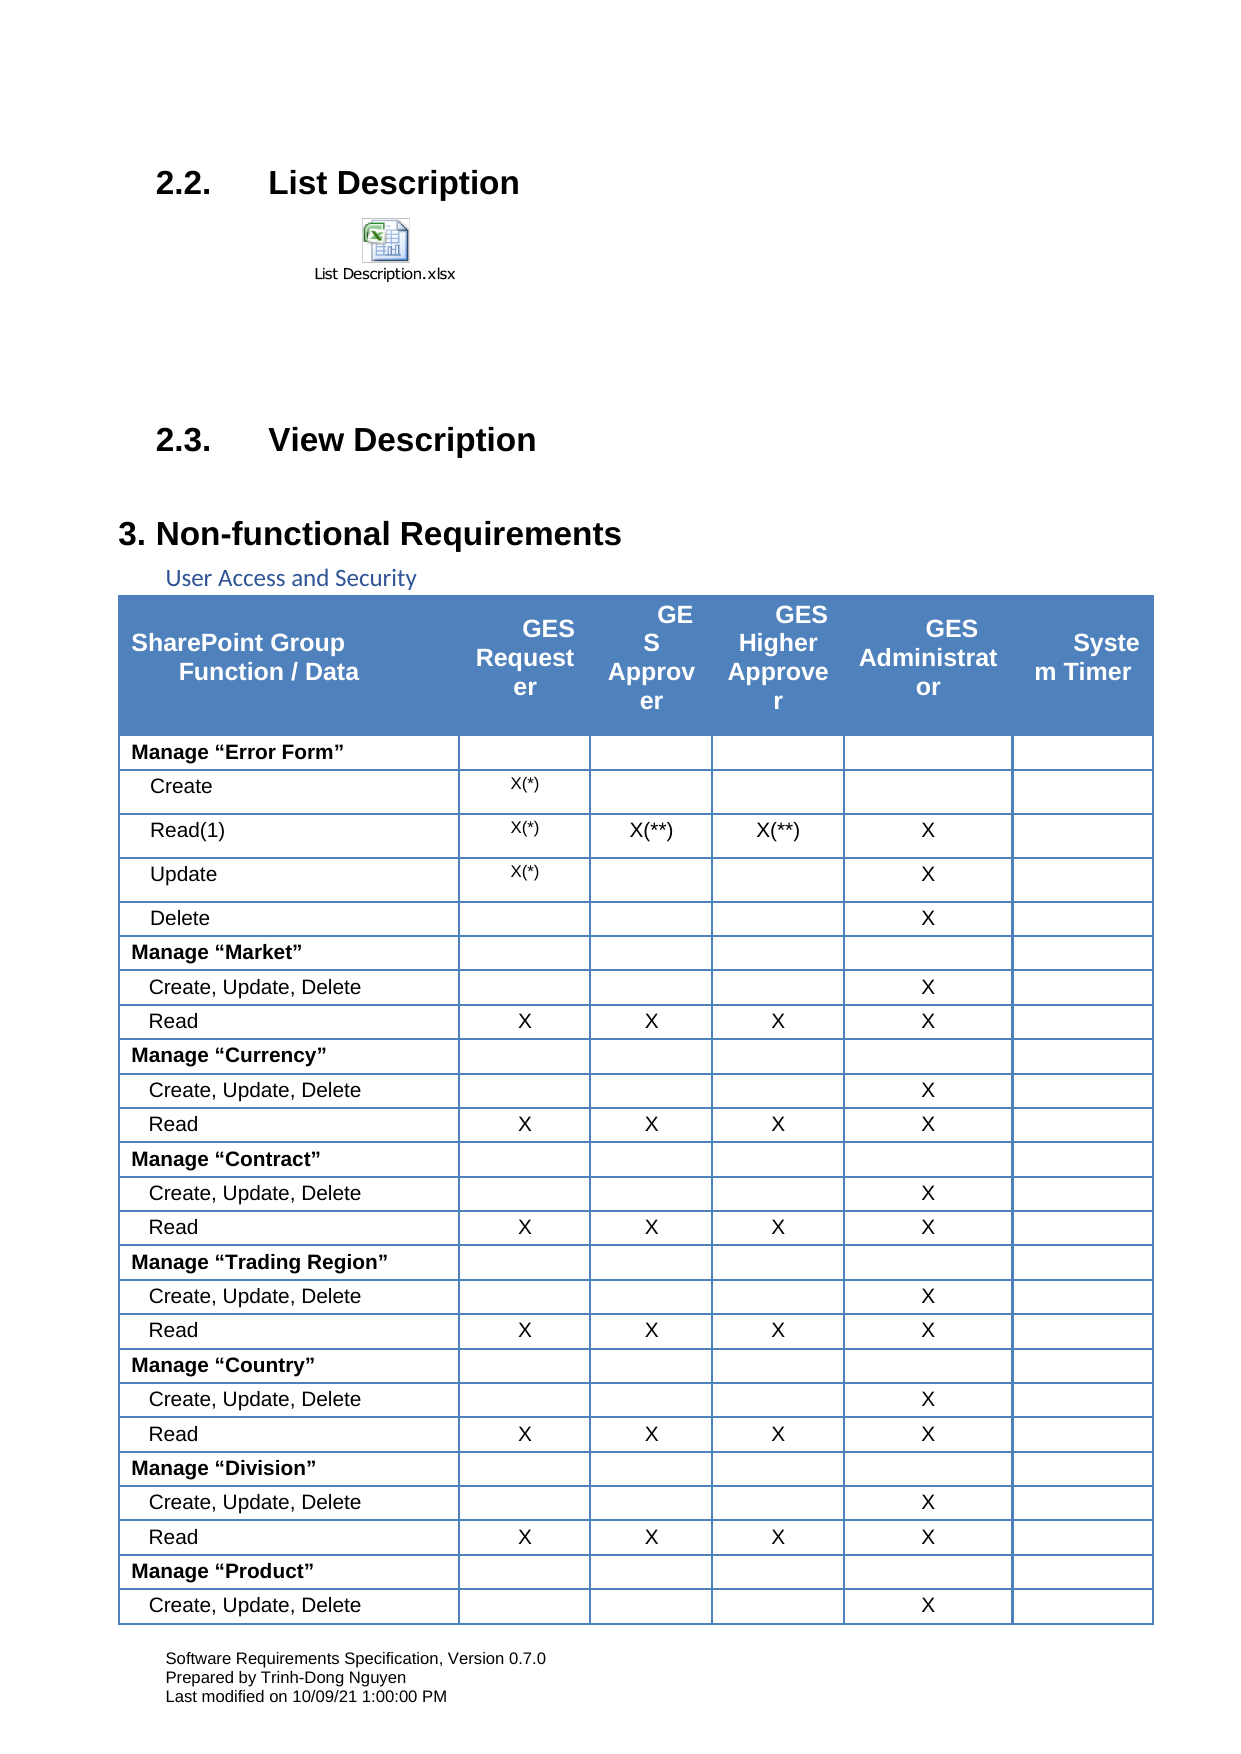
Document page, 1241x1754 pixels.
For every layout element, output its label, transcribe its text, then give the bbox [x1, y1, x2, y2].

table_cell [591, 1556, 711, 1588]
table_cell X [460, 1109, 589, 1141]
table_cell Read [120, 1418, 458, 1451]
table_cell Manage “Trading Region” [120, 1246, 458, 1279]
table_cell [713, 1350, 843, 1382]
table_cell [591, 903, 711, 935]
table_cell X [591, 1109, 711, 1141]
subtitle List Description [156, 163, 1122, 202]
table_cell Manage “Product” [120, 1556, 458, 1588]
table_cell [713, 1246, 843, 1279]
table_cell X [591, 1418, 711, 1451]
table_cell [591, 1075, 711, 1107]
table_cell X [591, 1315, 711, 1347]
table_cell [713, 1178, 843, 1210]
table_cell [845, 1143, 1011, 1176]
table_cell [591, 1590, 711, 1622]
table_cell Read(1) [120, 815, 458, 857]
table_cell Read [120, 1006, 458, 1038]
table_cell Read [120, 1315, 458, 1347]
table_cell [1014, 1350, 1152, 1382]
table_cell [460, 1384, 589, 1416]
table_cell Manage “Market” [120, 937, 458, 969]
table_cell [1014, 1246, 1152, 1279]
table_cell [713, 937, 843, 969]
table_cell Create, Update, Delete [120, 971, 458, 1004]
table_cell [713, 1453, 843, 1485]
table_cell X [845, 1281, 1011, 1313]
table_cell [1014, 1315, 1152, 1347]
table_cell X(*) [460, 815, 589, 857]
table_cell X [845, 1075, 1011, 1107]
table_cell [591, 1384, 711, 1416]
table_cell [713, 1075, 843, 1107]
table_cell [460, 1487, 589, 1519]
table_cell [460, 1556, 589, 1588]
table_cell [591, 1350, 711, 1382]
table_cell Create, Update, Delete [120, 1590, 458, 1622]
table_header GES Higher Approver [713, 597, 843, 734]
table_cell X [460, 1315, 589, 1347]
table_cell X [845, 1487, 1011, 1519]
table_cell [713, 859, 843, 901]
table_cell [1014, 1109, 1152, 1141]
table_cell X [845, 1006, 1011, 1038]
table_cell [713, 1556, 843, 1588]
table_cell [845, 736, 1011, 769]
table_cell X [845, 859, 1011, 901]
table_cell [713, 1143, 843, 1176]
table_cell [845, 1040, 1011, 1072]
table_cell [591, 1453, 711, 1485]
table_cell Manage “Error Form” [120, 736, 458, 769]
table_cell [591, 1281, 711, 1313]
table_cell [1014, 771, 1152, 813]
table_cell [460, 1040, 589, 1072]
table_cell X [460, 1006, 589, 1038]
table_cell X [845, 1178, 1011, 1210]
table_cell Manage “Contract” [120, 1143, 458, 1176]
table_cell [591, 859, 711, 901]
table_cell [1014, 1521, 1152, 1554]
table_cell X [845, 1212, 1011, 1244]
table_cell [1014, 1556, 1152, 1588]
table_cell Delete [120, 903, 458, 935]
table_cell Create, Update, Delete [120, 1281, 458, 1313]
table_header GES Approver [591, 597, 711, 734]
table_cell X [845, 1418, 1011, 1451]
table_cell X [713, 1418, 843, 1451]
table_cell [845, 1246, 1011, 1279]
table_cell [713, 971, 843, 1004]
table_cell [1014, 1212, 1152, 1244]
table_cell X [845, 815, 1011, 857]
table_cell Update [120, 859, 458, 901]
table_cell [1014, 1487, 1152, 1519]
table_cell X(*) [460, 771, 589, 813]
table_cell [460, 1453, 589, 1485]
table_cell Create, Update, Delete [120, 1487, 458, 1519]
table_cell [591, 1246, 711, 1279]
table_cell X [845, 1384, 1011, 1416]
table_cell Create, Update, Delete [120, 1075, 458, 1107]
table_cell [845, 937, 1011, 969]
table_cell [713, 1384, 843, 1416]
table_cell X [845, 1590, 1011, 1622]
table_cell [713, 736, 843, 769]
table_cell X [845, 1521, 1011, 1554]
table_cell [1014, 859, 1152, 901]
table_cell [460, 1178, 589, 1210]
table_cell [845, 771, 1011, 813]
table_cell [1014, 937, 1152, 969]
table_cell [713, 1487, 843, 1519]
table_cell [591, 1178, 711, 1210]
table_cell [460, 937, 589, 969]
table_cell [460, 971, 589, 1004]
table_cell X [845, 903, 1011, 935]
table_cell [460, 736, 589, 769]
table_cell [1014, 1453, 1152, 1485]
table_cell X [845, 971, 1011, 1004]
table_cell [460, 1281, 589, 1313]
table_cell Read [120, 1521, 458, 1554]
table_cell X [713, 1006, 843, 1038]
table_cell [460, 1590, 589, 1622]
table_cell [845, 1556, 1011, 1588]
table_cell [460, 1246, 589, 1279]
table_cell [845, 1453, 1011, 1485]
table_cell X [713, 1315, 843, 1347]
table_cell [1014, 1075, 1152, 1107]
table_cell Read [120, 1212, 458, 1244]
table_cell X [591, 1006, 711, 1038]
table_header System Timer [1014, 597, 1152, 734]
table_cell [713, 1590, 843, 1622]
table_cell X [591, 1212, 711, 1244]
table_cell [1014, 1281, 1152, 1313]
table_cell X [845, 1315, 1011, 1347]
table_cell Manage “Division” [120, 1453, 458, 1485]
table_cell [1014, 1178, 1152, 1210]
table_cell Manage “Country” [120, 1350, 458, 1382]
table_cell [460, 1075, 589, 1107]
table_cell [1014, 1040, 1152, 1072]
subtitle Non-functional Requirements [118, 514, 1122, 552]
table_header SharePoint Group Function / Data [120, 597, 458, 734]
table_cell [460, 1143, 589, 1176]
table_header GES Administrator [845, 597, 1011, 734]
table_cell [591, 1040, 711, 1072]
table_cell Create, Update, Delete [120, 1384, 458, 1416]
table_cell [591, 1143, 711, 1176]
table_cell X [713, 1109, 843, 1141]
table_cell X [845, 1109, 1011, 1141]
table_cell Create, Update, Delete [120, 1178, 458, 1210]
table_cell [460, 903, 589, 935]
table_cell [713, 771, 843, 813]
table_cell [713, 1281, 843, 1313]
table_cell [460, 1350, 589, 1382]
table_cell [1014, 736, 1152, 769]
table_cell [1014, 971, 1152, 1004]
table_cell [591, 771, 711, 813]
table_cell X [713, 1212, 843, 1244]
subtitle View Description [156, 420, 1122, 458]
table_cell [1014, 1143, 1152, 1176]
table_cell Read [120, 1109, 458, 1141]
table_cell [1014, 1590, 1152, 1622]
table_cell X(*) [460, 859, 589, 901]
table_cell X [460, 1212, 589, 1244]
table_cell [845, 1350, 1011, 1382]
table_cell [591, 937, 711, 969]
table_cell [591, 971, 711, 1004]
picture [310, 217, 462, 308]
table_cell Manage “Currency” [120, 1040, 458, 1072]
table_cell X [460, 1521, 589, 1554]
table_cell [1014, 1384, 1152, 1416]
table_cell [1014, 903, 1152, 935]
table_cell X(**) [713, 815, 843, 857]
table_cell [591, 736, 711, 769]
table_cell [1014, 1006, 1152, 1038]
table_cell Create [120, 771, 458, 813]
table_cell X [591, 1521, 711, 1554]
table_cell [591, 1487, 711, 1519]
table_cell [1014, 1418, 1152, 1451]
table_cell X [713, 1521, 843, 1554]
subtitle User Access and Security [118, 562, 1122, 592]
table_cell X [460, 1418, 589, 1451]
table_cell [1014, 815, 1152, 857]
table_header GES Requester [460, 597, 589, 734]
table_cell [713, 903, 843, 935]
table_cell X(**) [591, 815, 711, 857]
table_cell [713, 1040, 843, 1072]
